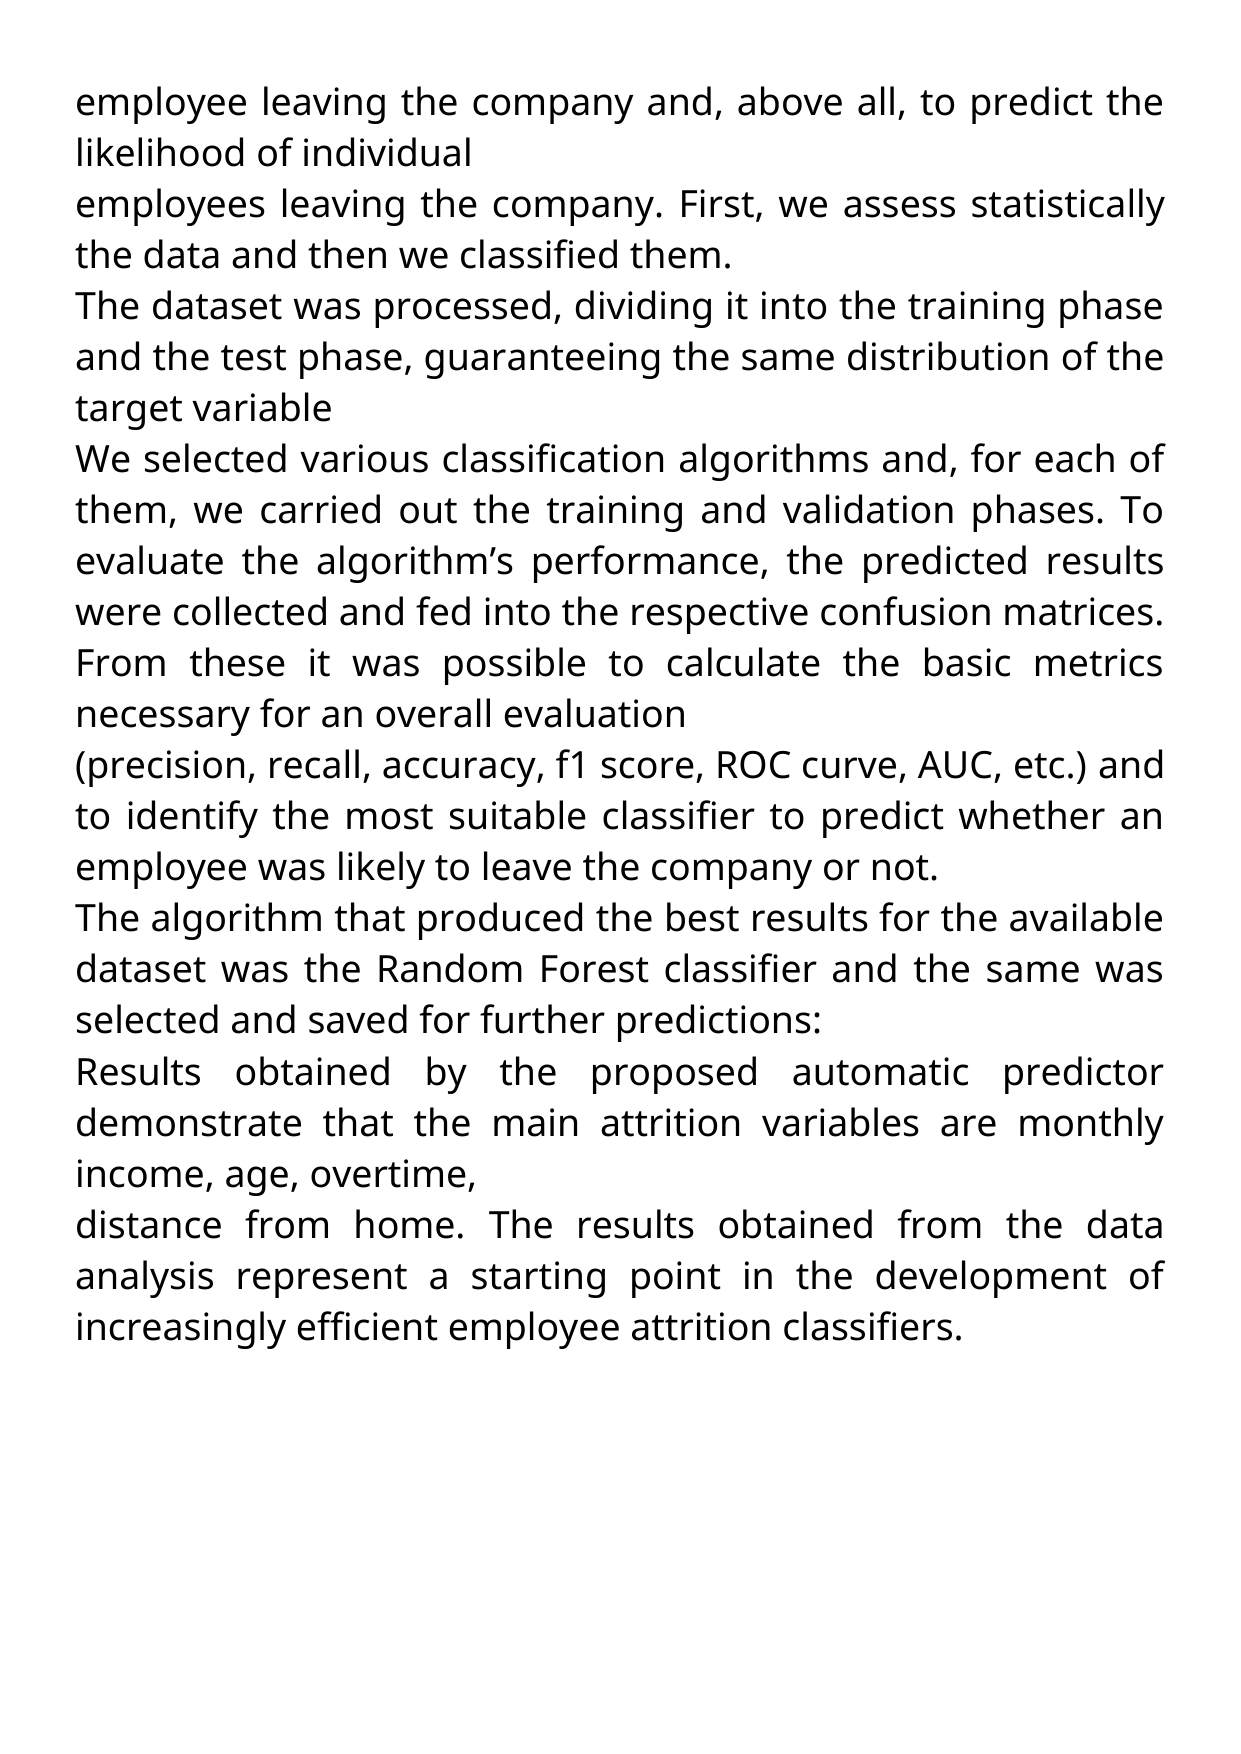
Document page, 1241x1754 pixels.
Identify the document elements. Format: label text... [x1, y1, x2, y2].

text Results obtained by the proposed automatic predictor demonstrate that the main attrition variables are monthly income, age, overtime, [75, 1045, 1165, 1198]
text We selected various classiﬁcation algorithms and, for each of them, we carried out the training and validation phases. To evaluate the algorithm’s performance, the predicted results were collected and fed into the respective confusion matrices. From these it was possible to calculate the basic metrics necessary for an overall evaluation [75, 432, 1165, 738]
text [75, 75, 1165, 177]
text employees leaving the company. First, we assess statistically the data and then we classiﬁed them. [75, 177, 1165, 279]
text (precision, recall, accuracy, f1 score, ROC curve, AUC, etc.) and to identify the most suitable classiﬁer to predict whether an employee was likely to leave the company or not. [75, 738, 1165, 892]
text The dataset was processed, dividing it into the training phase and the test phase, guaranteeing the same distribution of the target variable [75, 279, 1165, 432]
text The algorithm that produced the best results for the available dataset was the Random Forest classiﬁer and the same was selected and saved for further predictions: [75, 892, 1165, 1045]
text distance from home. The results obtained from the data analysis represent a starting point in the development of increasingly efﬁcient employee attrition classiﬁers. [75, 1198, 1165, 1351]
